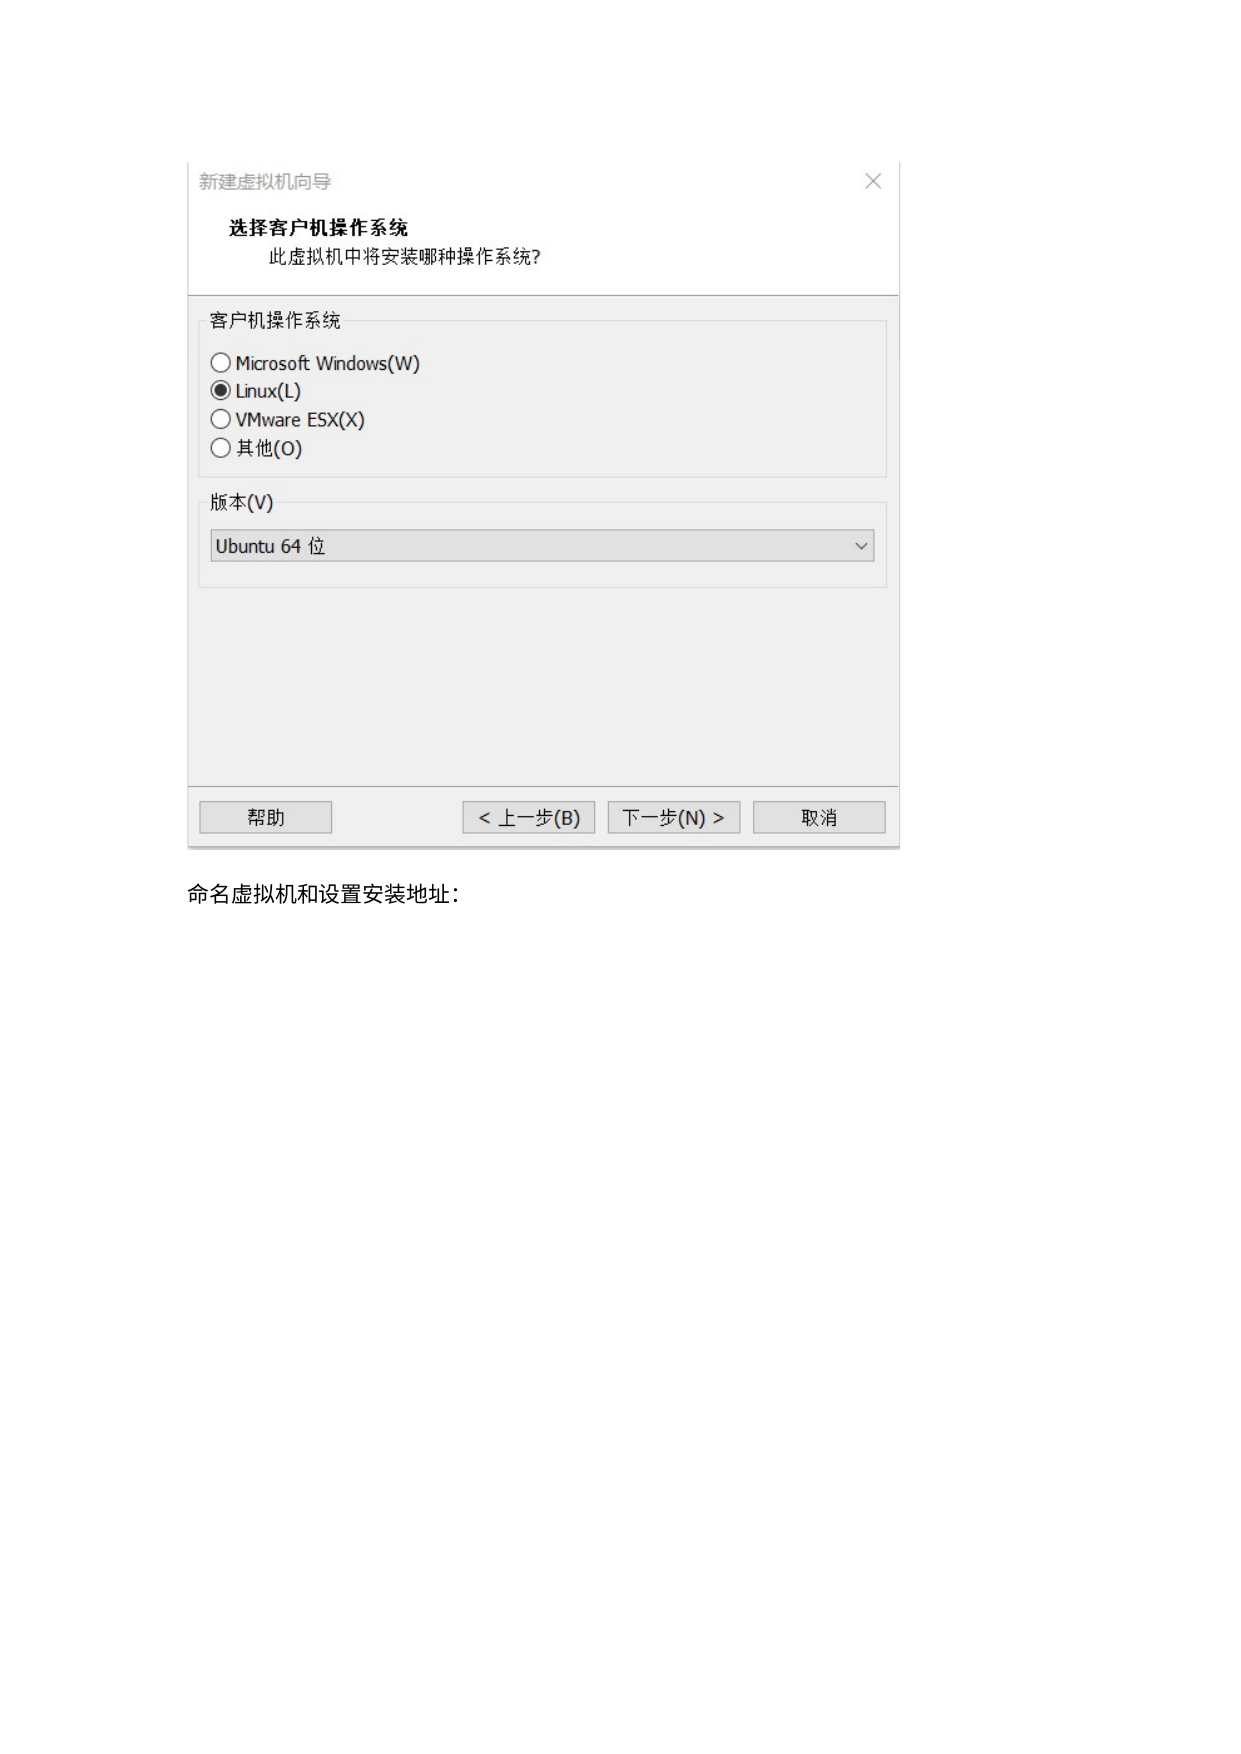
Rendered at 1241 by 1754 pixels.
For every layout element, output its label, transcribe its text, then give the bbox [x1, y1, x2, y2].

text 命名虚拟机和设置安装地址： [187, 877, 1053, 909]
picture [187, 162, 901, 850]
